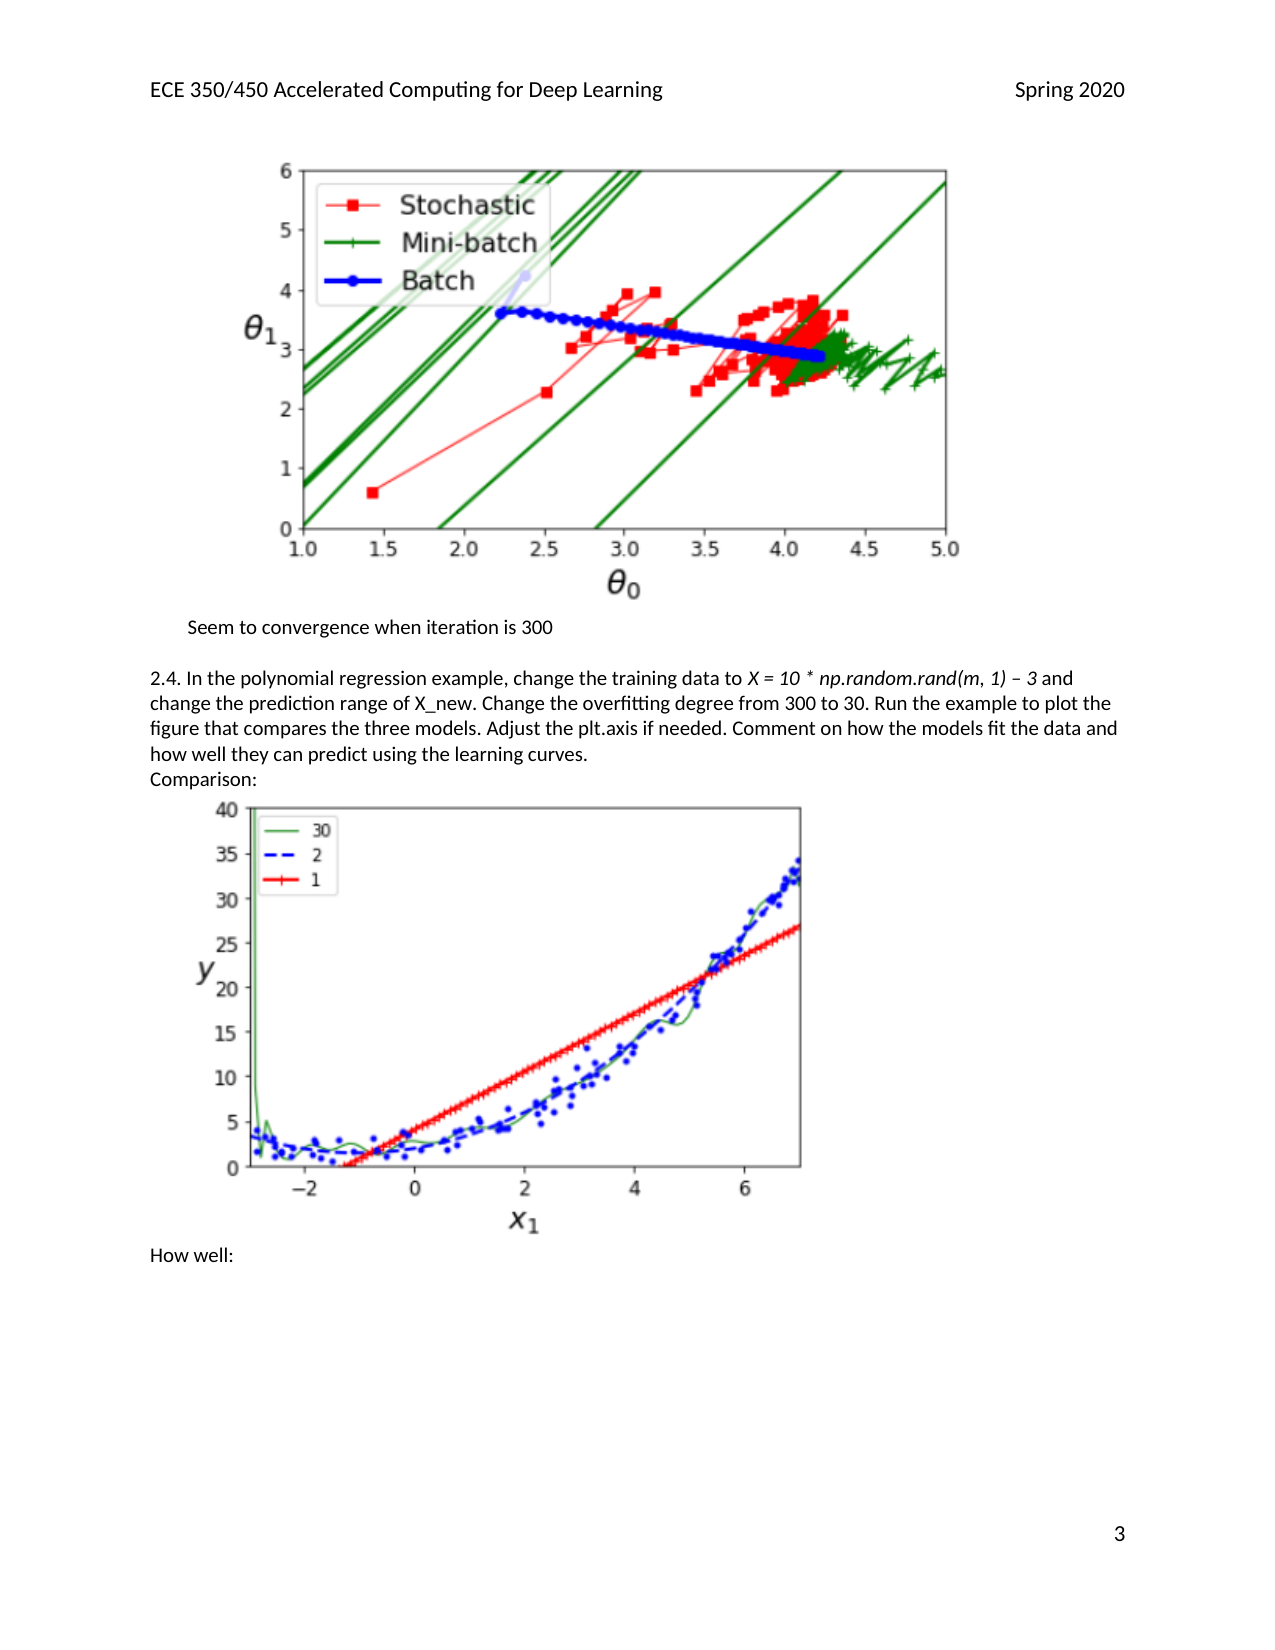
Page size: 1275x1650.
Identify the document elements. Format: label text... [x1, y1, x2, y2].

picture [187, 150, 1075, 614]
text Comparison: [150, 766, 1125, 792]
text Seem to convergence when iteration is 300 [187, 614, 1125, 639]
text How well: [150, 1242, 1125, 1267]
text 2.4. In the polynomial regression example, change the training data to X = 10 * np.random.rand(m, 1) – 3 and change the prediction range of X_new. Change the overfitting degree from 300 to 30. Run the example to plot the figure that compares the three models. Adjust the plt.axis if needed. Comment on how the models fit the data and how well they can predict using the learning curves. [150, 665, 1125, 766]
picture [150, 791, 919, 1242]
